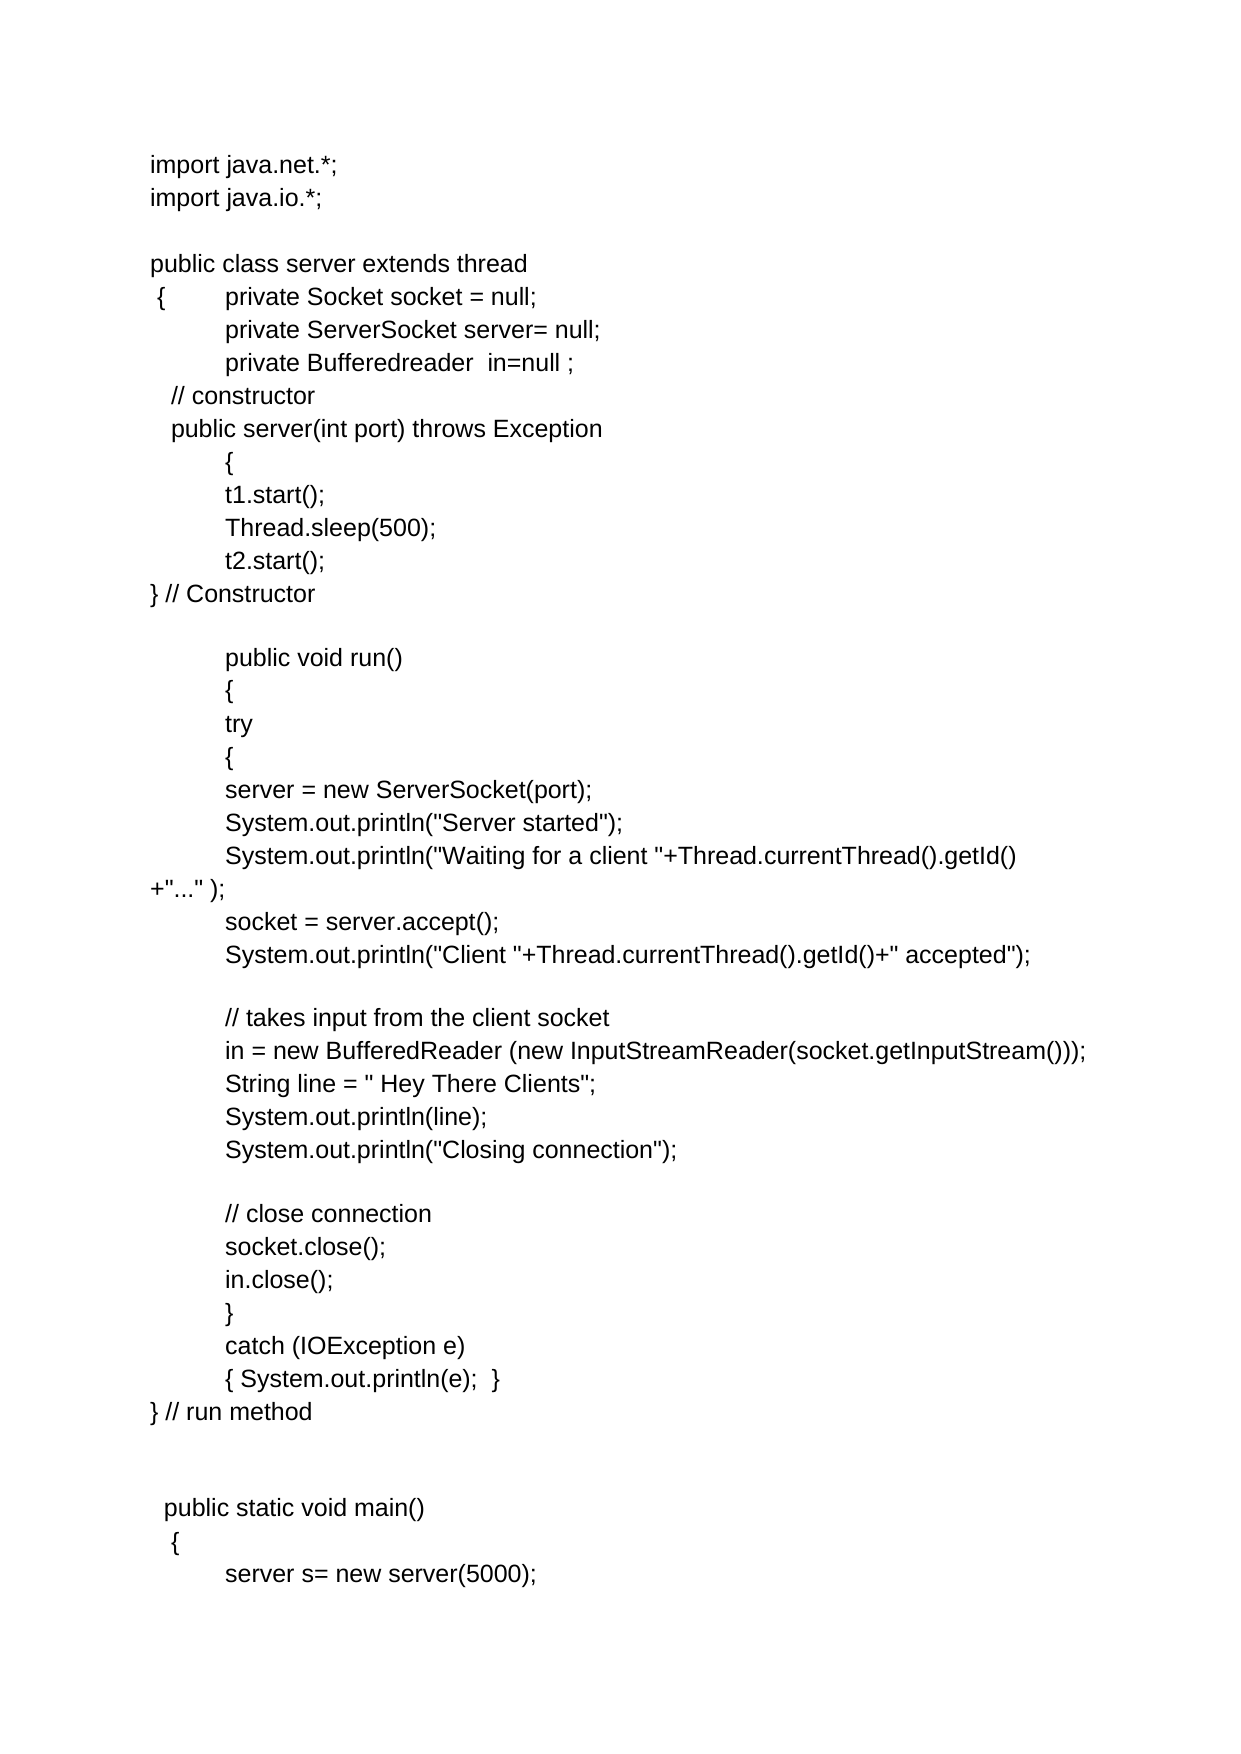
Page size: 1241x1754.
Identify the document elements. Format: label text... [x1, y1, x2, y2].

text System.out.println("Waiting for a client "+Thread.currentThread().getId()+"..." ); [150, 841, 1090, 902]
text import java.net.*; [150, 150, 1090, 179]
text } // Constructor [150, 579, 1090, 608]
text { private Socket socket = null; [150, 282, 1090, 311]
text server = new ServerSocket(port); [150, 774, 1090, 803]
text } // run method [150, 1397, 1090, 1426]
text } [150, 1298, 1090, 1326]
text private Bufferedreader in=null ; [150, 348, 1090, 377]
text in = new BufferedReader (new InputStreamReader(socket.getInputStream())); [150, 1036, 1090, 1065]
text catch (IOException e) [150, 1331, 1090, 1359]
text in.close(); [150, 1265, 1090, 1293]
text { System.out.println(e); } [150, 1364, 1090, 1392]
text System.out.println("Closing connection"); [150, 1135, 1090, 1164]
text server s= new server(5000); [150, 1559, 1090, 1588]
text socket.close(); [150, 1232, 1090, 1260]
text private ServerSocket server= null; [150, 315, 1090, 344]
text { [150, 676, 1090, 704]
text public void run() [150, 642, 1090, 671]
text System.out.println("Client "+Thread.currentThread().getId()+" accepted"); [150, 940, 1090, 968]
text System.out.println("Server started"); [150, 808, 1090, 836]
text // constructor [150, 381, 1090, 410]
text System.out.println(line); [150, 1102, 1090, 1131]
text socket = server.accept(); [150, 907, 1090, 935]
text // close connection [150, 1199, 1090, 1227]
text { [150, 447, 1090, 476]
text // takes input from the client socket [150, 1003, 1090, 1032]
text public server(int port) throws Exception [150, 414, 1090, 443]
text public class server extends thread [150, 249, 1090, 278]
text try [150, 708, 1090, 737]
text import java.io.*; [150, 183, 1090, 212]
text Thread.sleep(500); [150, 513, 1090, 542]
text String line = " Hey There Clients"; [150, 1069, 1090, 1098]
text public static void main() [150, 1493, 1090, 1522]
text t1.start(); [150, 480, 1090, 509]
text { [150, 742, 1090, 770]
text t2.start(); [150, 546, 1090, 575]
text { [150, 1526, 1090, 1555]
